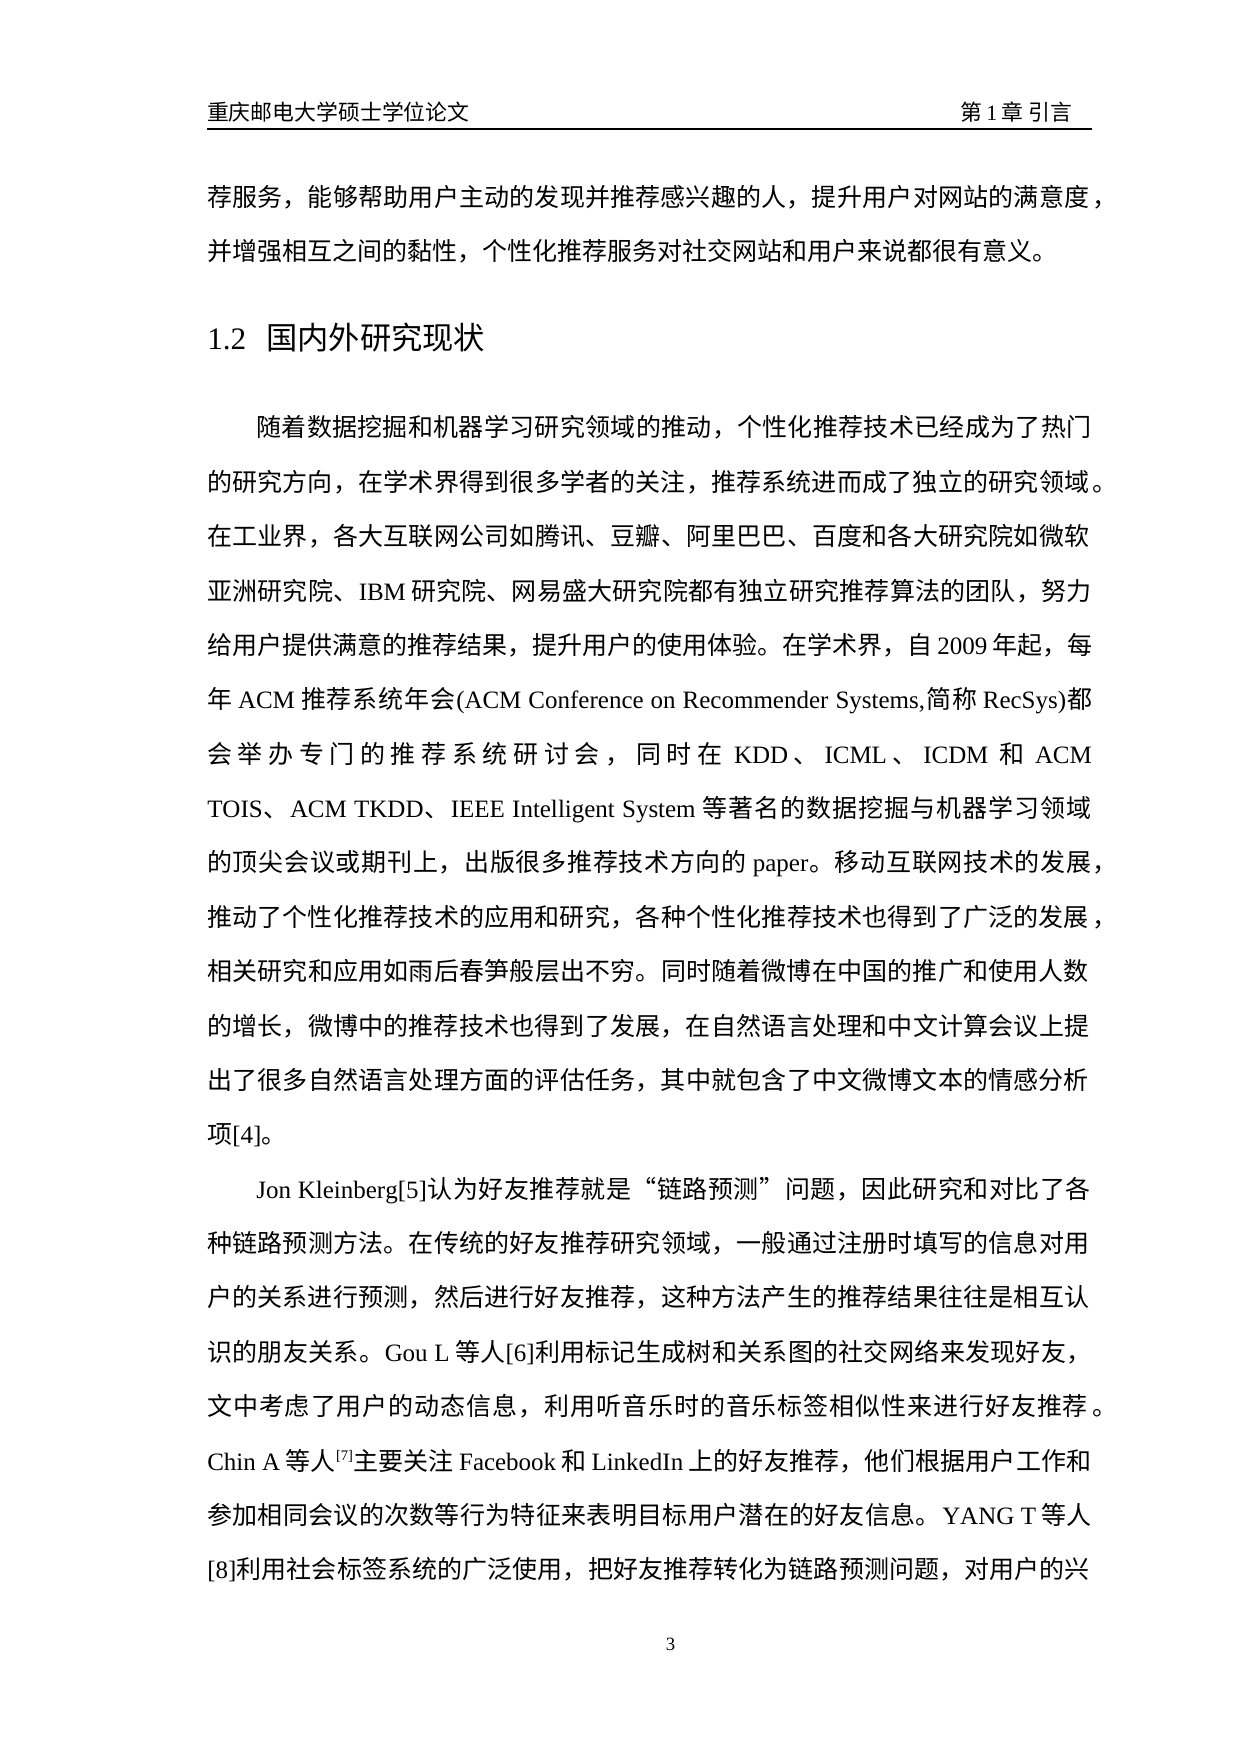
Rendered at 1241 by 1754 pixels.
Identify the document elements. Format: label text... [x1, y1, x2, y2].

subtitle 国内外研究现状 [207, 313, 1092, 358]
text 随着数据挖掘和机器学习研究领域的推动，个性化推荐技术已经成为了热门的研究方向，在学术界得到很多学者的关注，推荐系统进而成了独立的研究领域。在工业界，各大互联网公司如腾讯、豆瓣、阿里巴巴、百度和各大研究院如微软亚洲研究院、IBM研究院、网易盛大研究院都有独立研究推荐算法的团队，努力给用户提供满意的推荐结果，提升用户的使用体验。在学术界，自2009年起，每年ACM推荐系统年会(ACM Conference on Recommender Systems,简称RecSys)都会举办专门的推荐系统研讨会，同时在KDD、ICML、ICDM和ACM TOIS、ACM TKDD、IEEE Intelligent System等著名的数据挖掘与机器学习领域的顶尖会议或期刊上，出版很多推荐技术方向的paper。移动互联网技术的发展，推动了个性化推荐技术的应用和研究，各种个性化推荐技术也得到了广泛的发展，相关研究和应用如雨后春笋般层出不穷。同时随着微博在中国的推广和使用人数的增长，微博中的推荐技术也得到了发展，在自然语言处理和中文计算会议上提出了很多自然语言处理方面的评估任务，其中就包含了中文微博文本的情感分析项[4]。 [207, 408, 1092, 1151]
